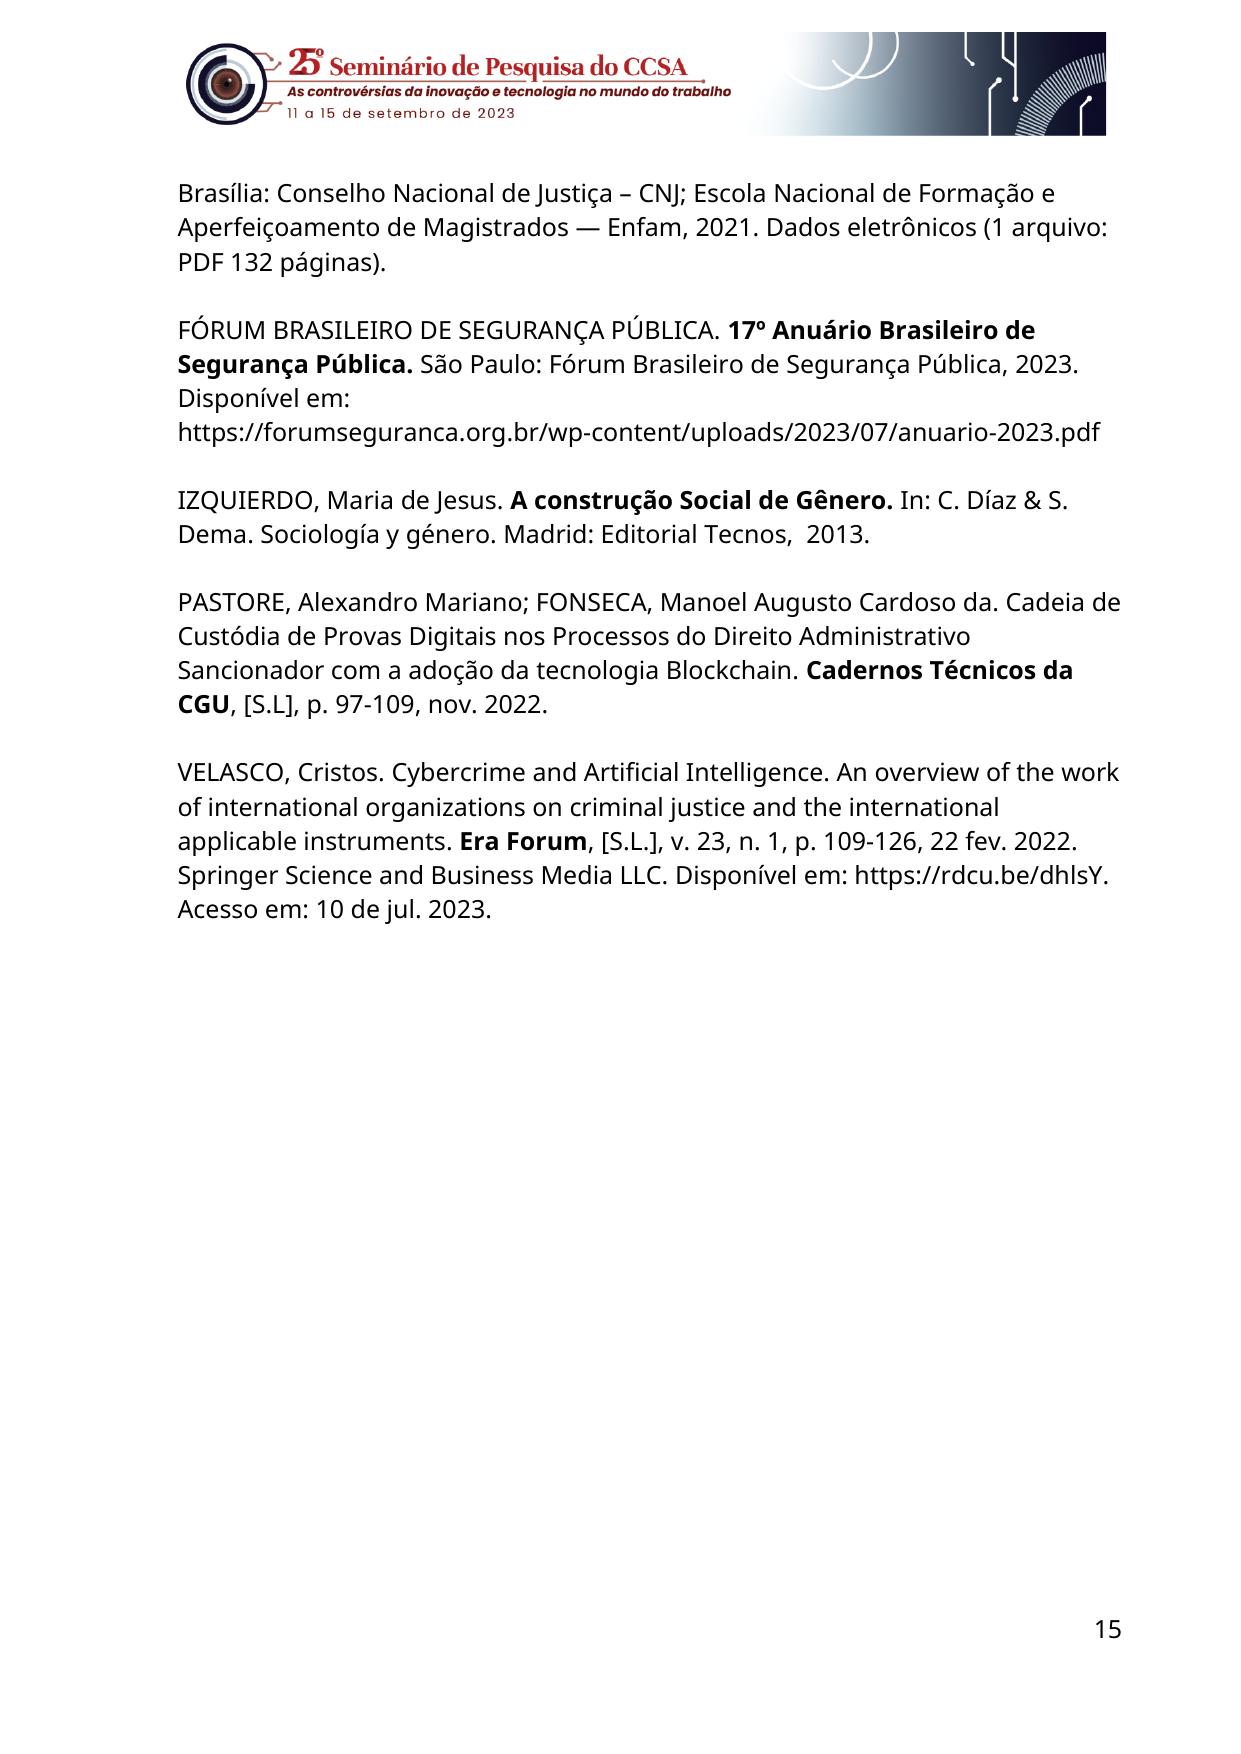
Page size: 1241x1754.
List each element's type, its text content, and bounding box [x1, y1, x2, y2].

text VELASCO, Cristos. Cybercrime and Artificial Intelligence. An overview of the work of international organizations on criminal justice and the international applicable instruments. Era Forum, [S.L.], v. 23, n. 1, p. 109-126, 22 fev. 2022. Springer Science and Business Media LLC. Disponível em: https://rdcu.be/dhlsY. Acesso em: 10 de jul. 2023. [177, 755, 1122, 925]
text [177, 176, 1122, 278]
picture [173, 32, 1107, 136]
text IZQUIERDO, Maria de Jesus. A construção Social de Gênero. In: C. Díaz & S. Dema. Sociología y género. Madrid: Editorial Tecnos, 2013. [177, 483, 1122, 551]
text PASTORE, Alexandro Mariano; FONSECA, Manoel Augusto Cardoso da. Cadeia de Custódia de Provas Digitais nos Processos do Direito Administrativo Sancionador com a adoção da tecnologia Blockchain. Cadernos Técnicos da CGU, [S.L], p. 97-109, nov. 2022. [177, 585, 1122, 721]
text FÓRUM BRASILEIRO DE SEGURANÇA PÚBLICA. 17º Anuário Brasileiro de Segurança Pública. São Paulo: Fórum Brasileiro de Segurança Pública, 2023. Disponível em: https://forumseguranca.org.br/wp-content/uploads/2023/07/anuario-2023.pdf [177, 312, 1122, 448]
